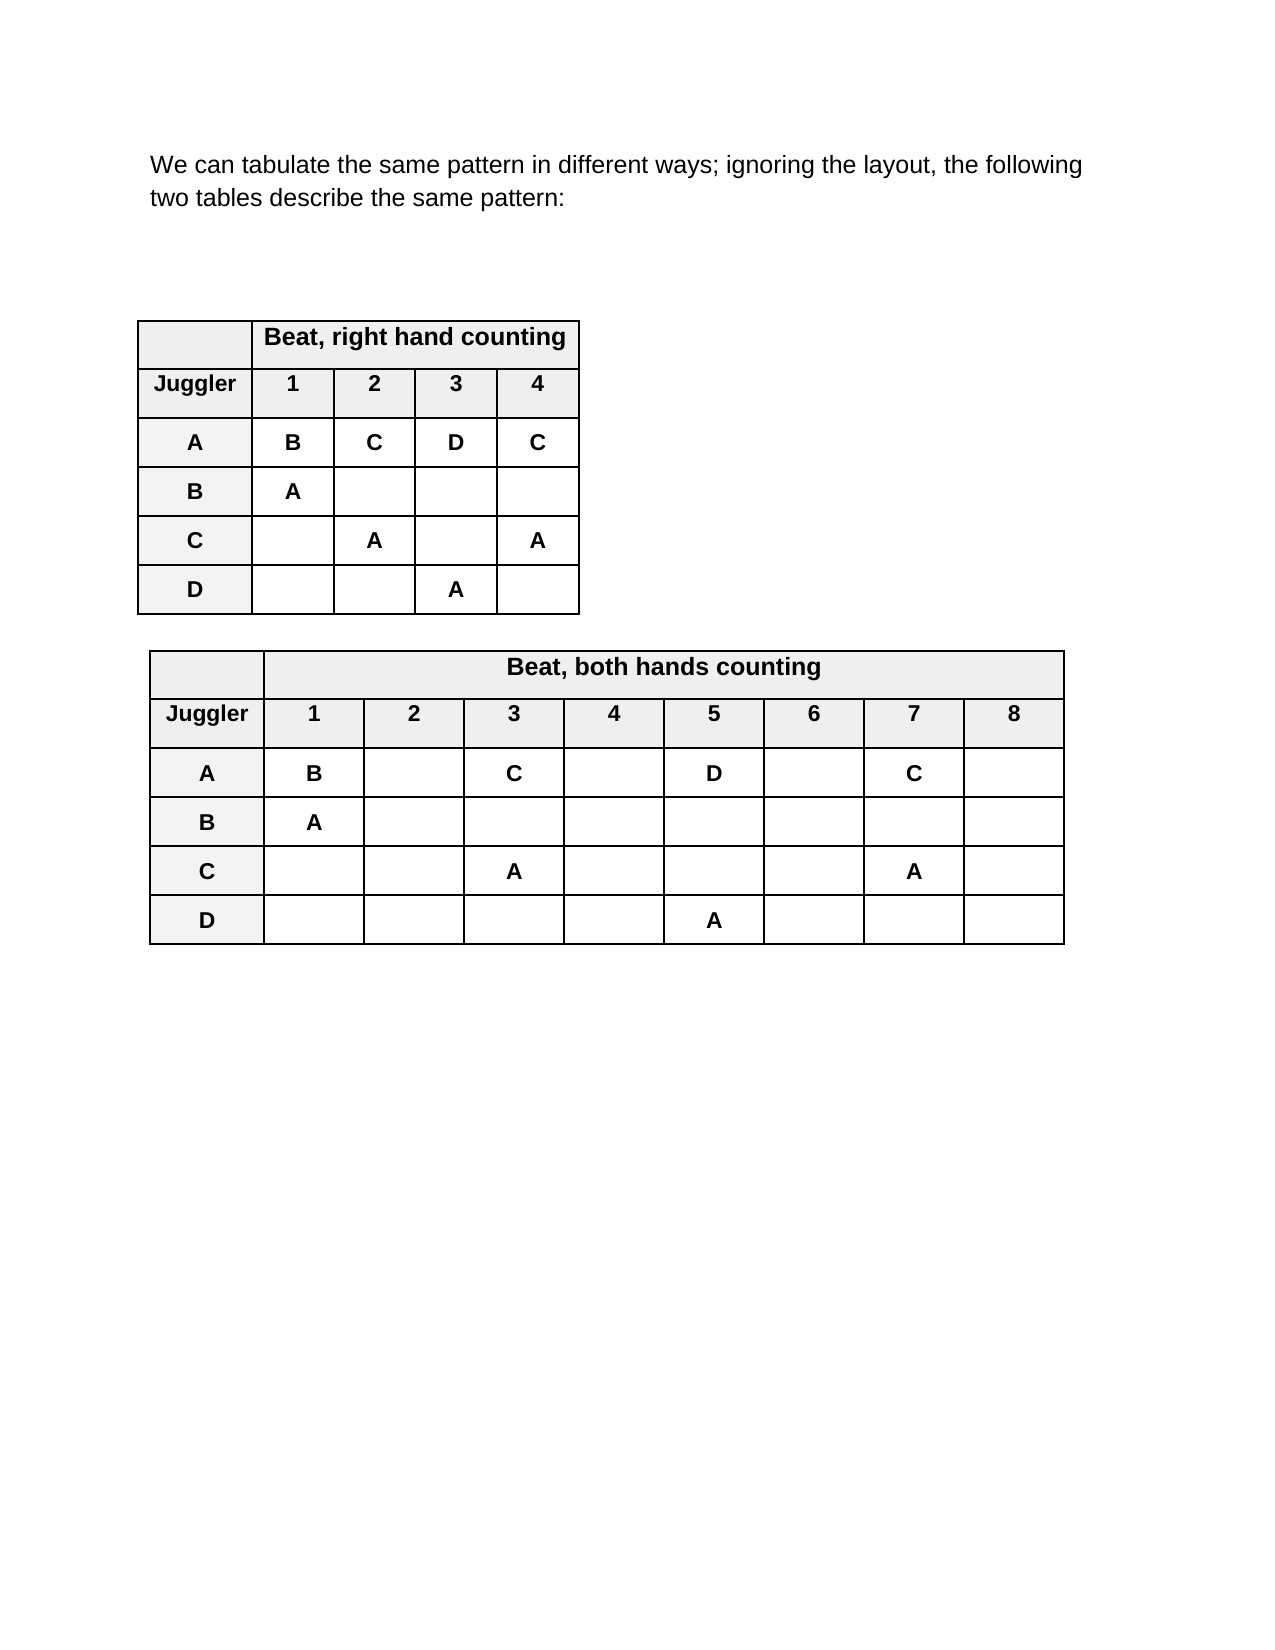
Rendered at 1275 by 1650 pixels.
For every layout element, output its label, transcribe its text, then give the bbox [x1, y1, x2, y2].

table_cell 4 [498, 370, 578, 417]
table_cell B [151, 798, 263, 845]
table_cell B [265, 749, 363, 796]
table_cell A [416, 566, 496, 613]
table_cell [265, 896, 363, 943]
table_cell [465, 798, 563, 845]
table_cell [565, 847, 663, 894]
table_cell C [139, 517, 251, 564]
table_cell 3 [416, 370, 496, 417]
table_header [151, 652, 263, 698]
table_cell [365, 847, 463, 894]
table_cell [498, 468, 578, 515]
table_cell [765, 896, 863, 943]
table_cell 6 [765, 700, 863, 747]
table_cell 2 [335, 370, 414, 417]
table_cell 2 [365, 700, 463, 747]
table_cell Juggler [151, 700, 263, 747]
table_cell C [335, 419, 414, 466]
table_cell D [416, 419, 496, 466]
table_cell 7 [865, 700, 963, 747]
table_cell [665, 847, 763, 894]
table_cell D [665, 749, 763, 796]
table_cell 3 [465, 700, 563, 747]
table_cell D [139, 566, 251, 613]
table_cell [335, 468, 414, 515]
table_cell [865, 798, 963, 845]
table_cell Juggler [139, 370, 251, 417]
table_cell [335, 566, 414, 613]
table_cell [965, 749, 1063, 796]
table_cell C [465, 749, 563, 796]
table_cell [365, 798, 463, 845]
table_cell D [151, 896, 263, 943]
table_cell [565, 798, 663, 845]
table_cell [253, 517, 333, 564]
table_cell [765, 749, 863, 796]
table_cell A [151, 749, 263, 796]
table_cell [565, 896, 663, 943]
table_cell 4 [565, 700, 663, 747]
table_cell A [465, 847, 563, 894]
table_cell [365, 749, 463, 796]
table_header [139, 322, 251, 368]
table_cell [498, 566, 578, 613]
table_cell A [253, 468, 333, 515]
table_cell C [498, 419, 578, 466]
table_cell A [335, 517, 414, 564]
table_cell A [139, 419, 251, 466]
table_cell 8 [965, 700, 1063, 747]
table_cell B [139, 468, 251, 515]
table_cell [365, 896, 463, 943]
table_cell C [151, 847, 263, 894]
table_cell C [865, 749, 963, 796]
table_cell [265, 847, 363, 894]
table_cell B [253, 419, 333, 466]
table_cell A [265, 798, 363, 845]
table_cell [665, 798, 763, 845]
table_cell [965, 896, 1063, 943]
table_cell [253, 566, 333, 613]
table_cell [416, 468, 496, 515]
table_cell A [865, 847, 963, 894]
text We can tabulate the same pattern in different ways; ignoring the layout, the following two tables describe the same pattern: [150, 150, 1125, 212]
table_cell [865, 896, 963, 943]
table_cell [765, 847, 863, 894]
table_cell [465, 896, 563, 943]
table_cell [765, 798, 863, 845]
table_header Beat, right hand counting [253, 322, 578, 368]
table_cell A [665, 896, 763, 943]
table_cell 5 [665, 700, 763, 747]
table_cell A [498, 517, 578, 564]
table_cell 1 [265, 700, 363, 747]
table_cell [565, 749, 663, 796]
table_cell [965, 798, 1063, 845]
table_cell [416, 517, 496, 564]
table_cell [965, 847, 1063, 894]
table_header Beat, both hands counting [265, 652, 1063, 698]
table_cell 1 [253, 370, 333, 417]
